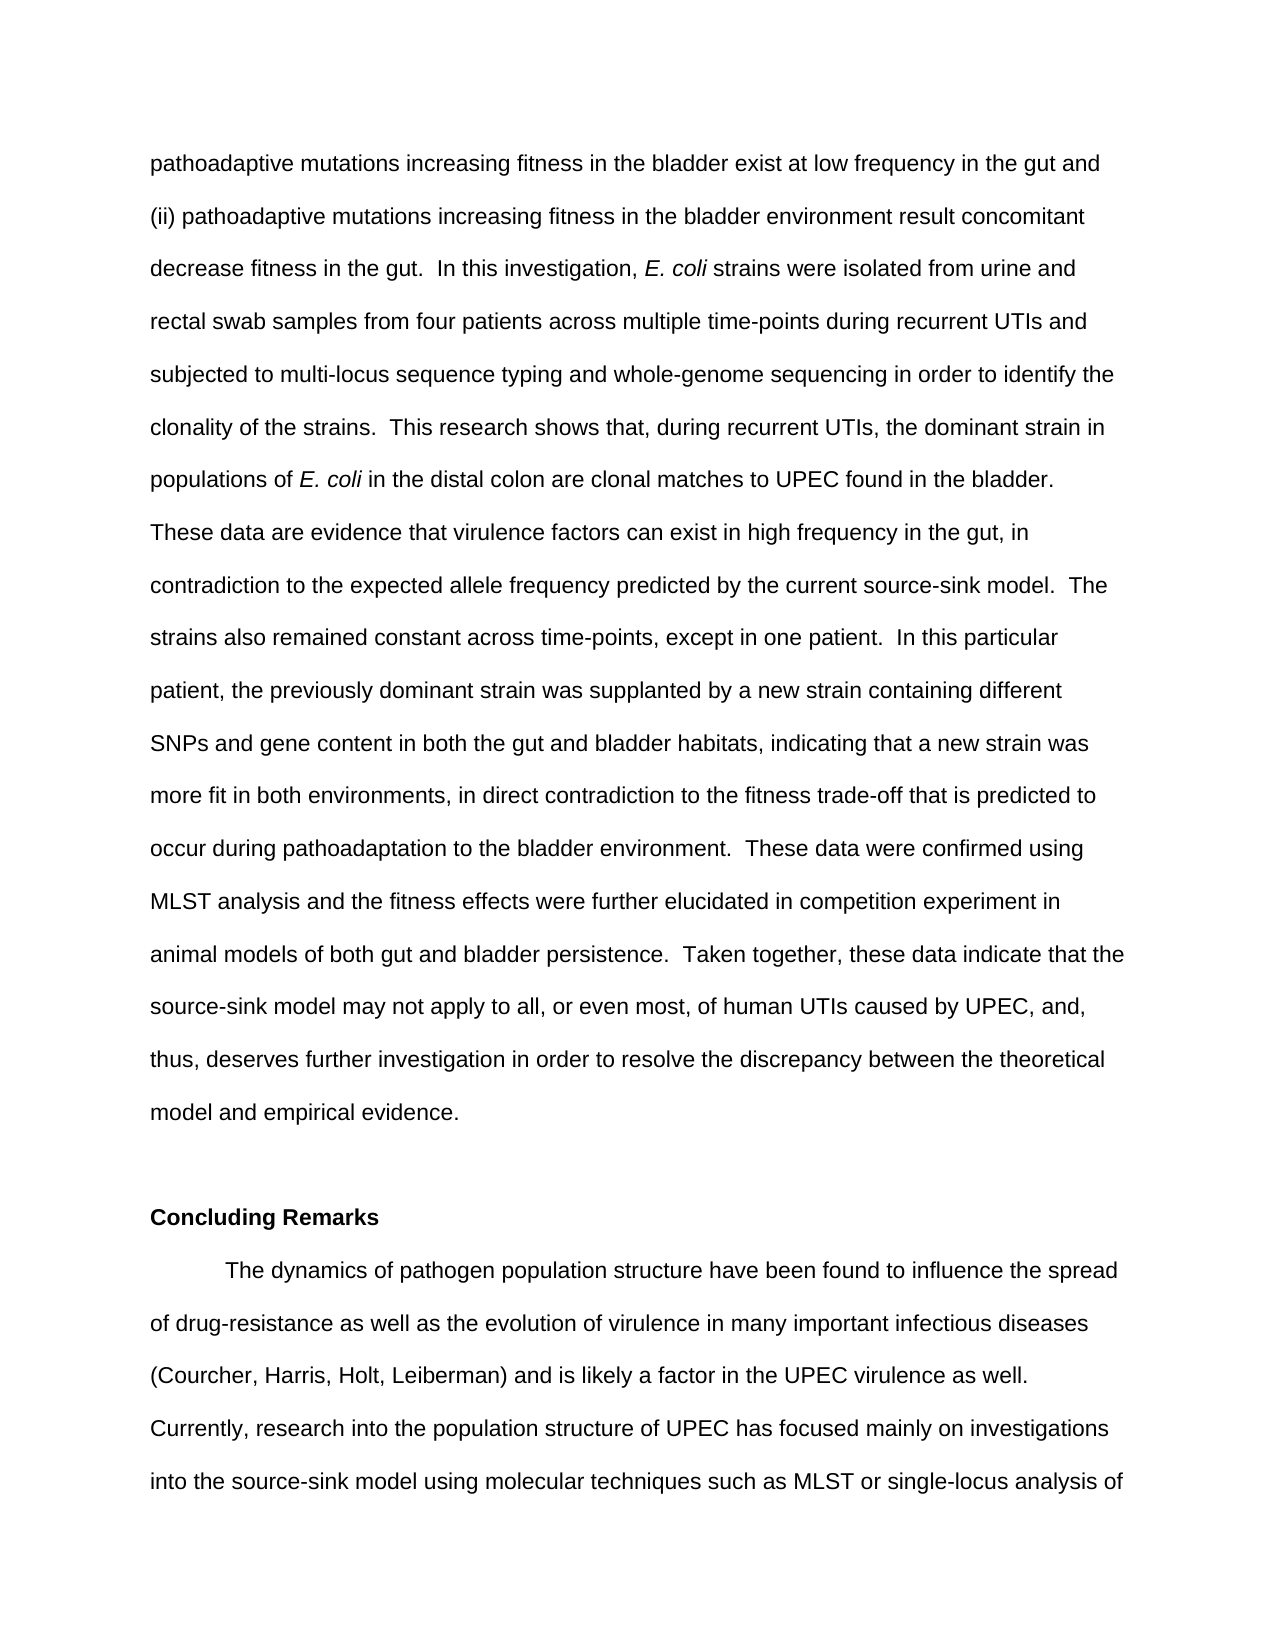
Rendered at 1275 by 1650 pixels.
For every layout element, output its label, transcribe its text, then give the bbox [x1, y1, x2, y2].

text Concluding Remarks [150, 1204, 1125, 1231]
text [150, 1257, 1125, 1494]
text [150, 150, 1125, 1125]
